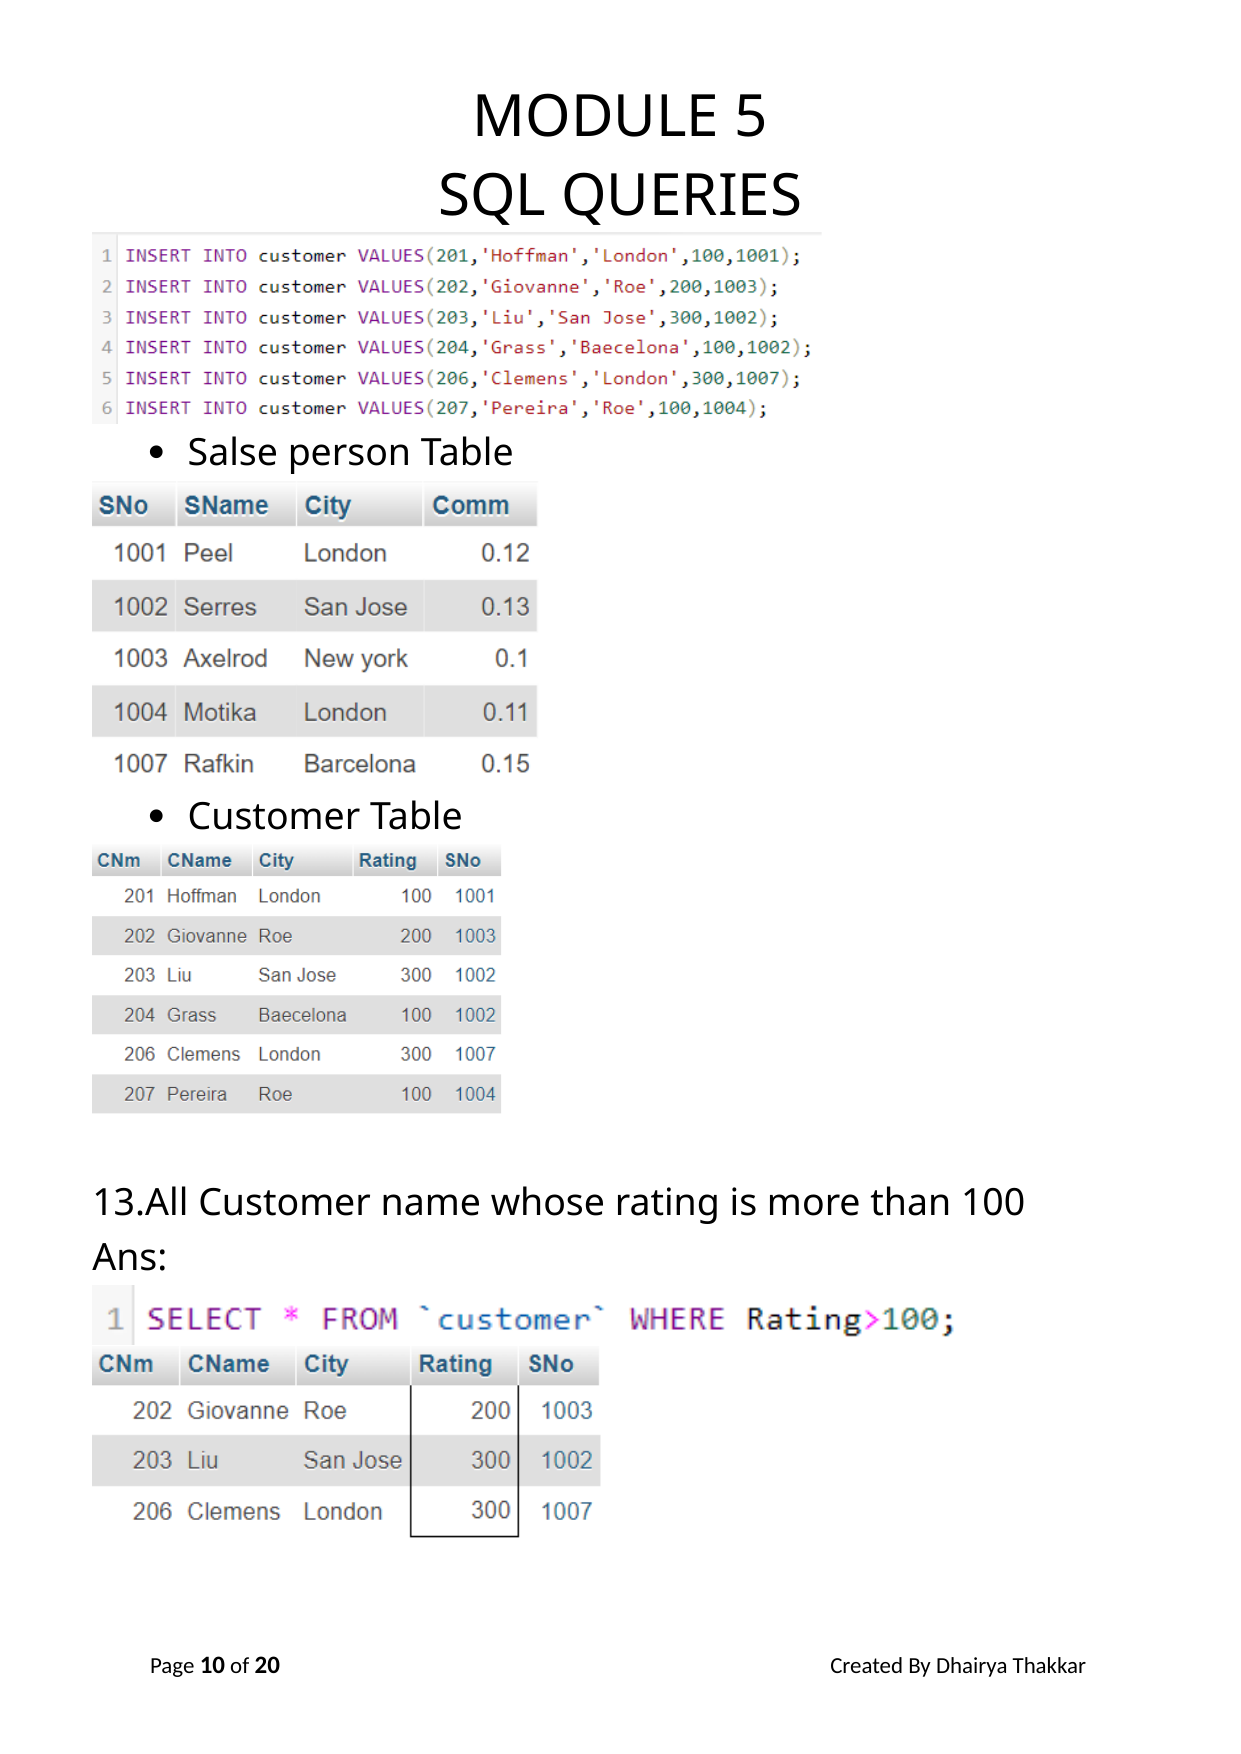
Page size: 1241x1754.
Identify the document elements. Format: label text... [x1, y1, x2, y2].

picture [92, 1285, 958, 1345]
picture [92, 232, 822, 424]
list Ans: [92, 1230, 1090, 1281]
list 13.All Customer name whose rating is more than 100 [92, 1175, 1090, 1226]
picture [92, 844, 508, 1118]
picture [92, 480, 550, 787]
list Customer Table [150, 789, 1090, 840]
picture [92, 1346, 605, 1539]
list Salse person Table [150, 426, 1090, 477]
